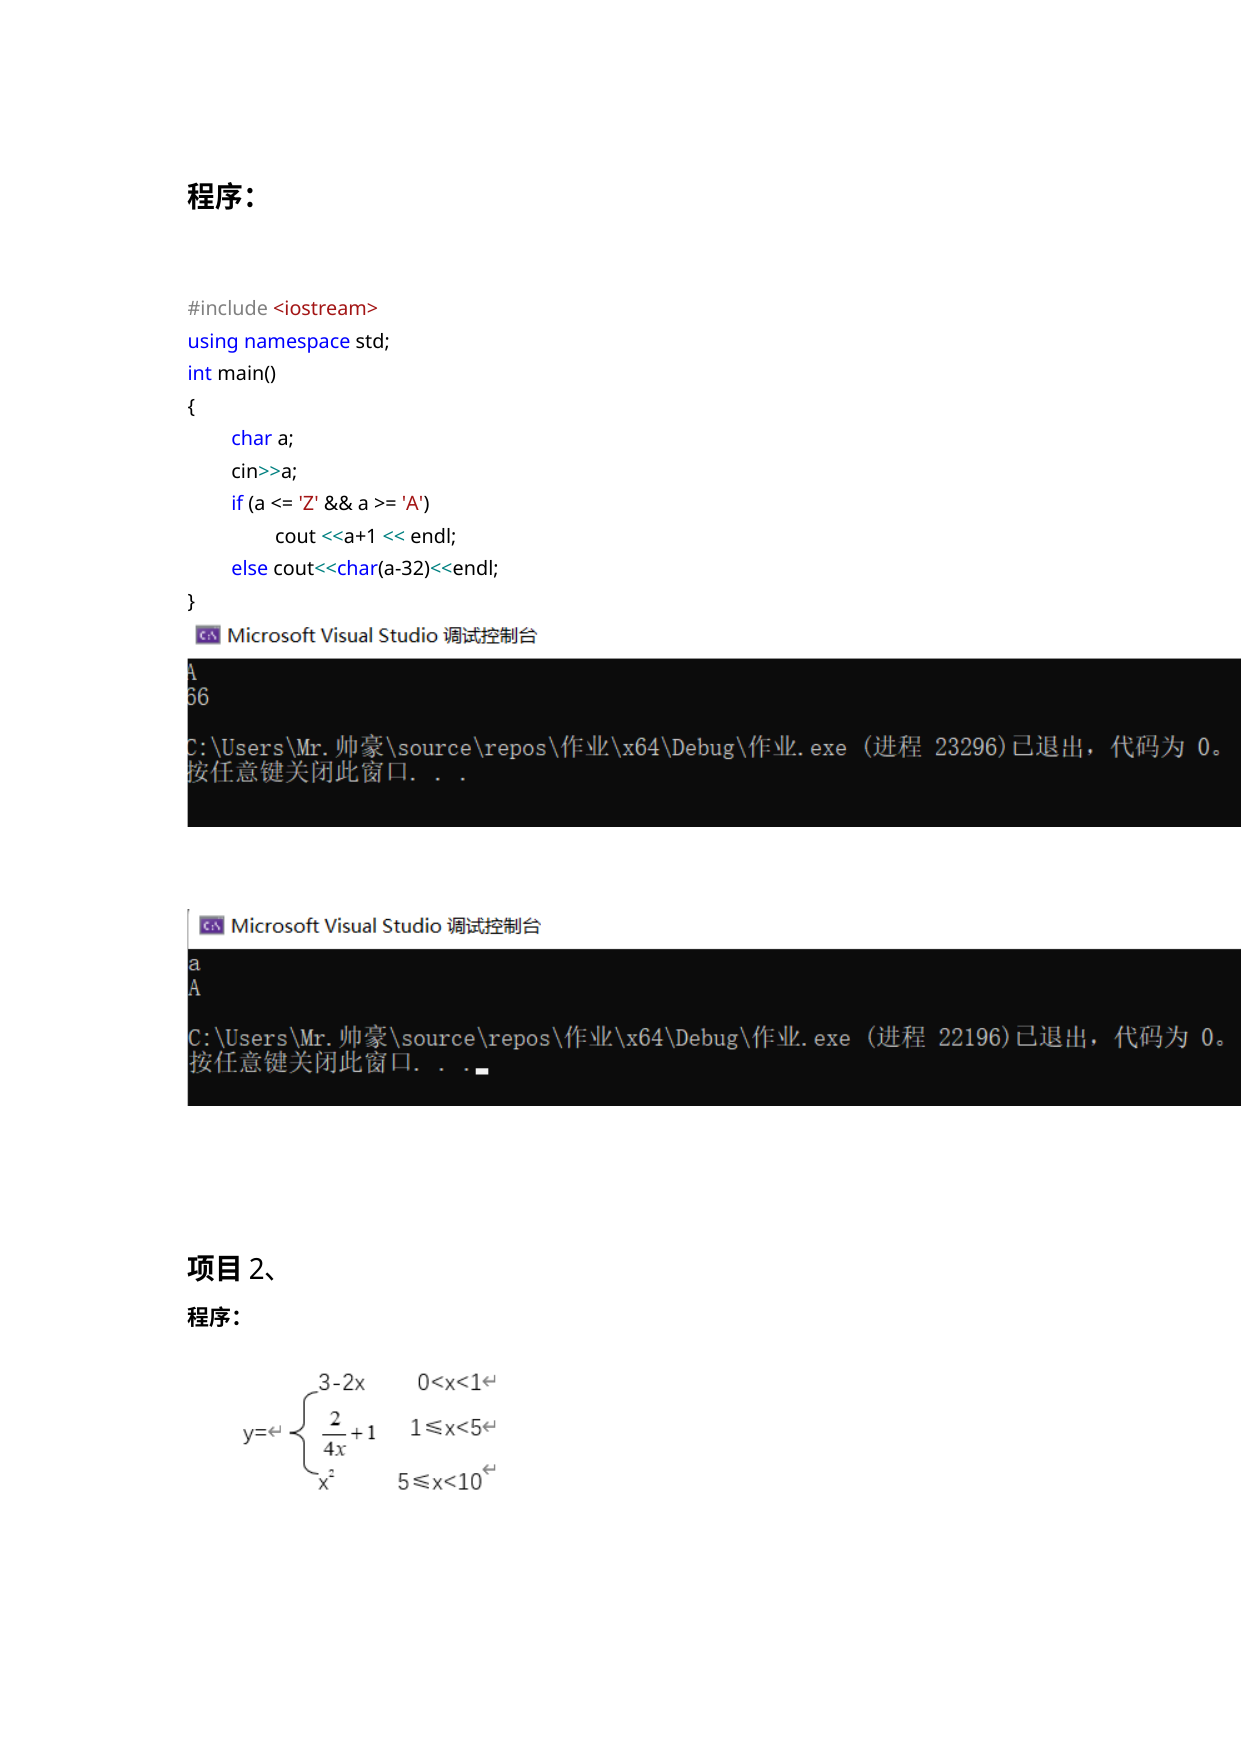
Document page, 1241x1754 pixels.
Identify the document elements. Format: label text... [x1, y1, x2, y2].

text 程序： [187, 162, 1053, 227]
picture [187, 909, 1241, 1106]
text using namespace std; [187, 324, 1053, 357]
text 项目2、 [187, 1234, 1053, 1299]
text } [187, 584, 1053, 617]
picture [187, 1332, 553, 1530]
text #include <iostream> [187, 292, 1053, 324]
text cin>>a; [187, 454, 1053, 487]
text char a; [187, 422, 1053, 454]
text if (a <= 'Z' && a >= 'A') [187, 487, 1053, 519]
text else cout<<char(a-32)<<endl; [187, 552, 1053, 584]
text int main() [187, 357, 1053, 389]
text cout <<a+1 << endl; [187, 519, 1053, 552]
text 程序： [187, 1299, 1053, 1332]
text { [187, 389, 1053, 422]
picture [187, 617, 1241, 827]
